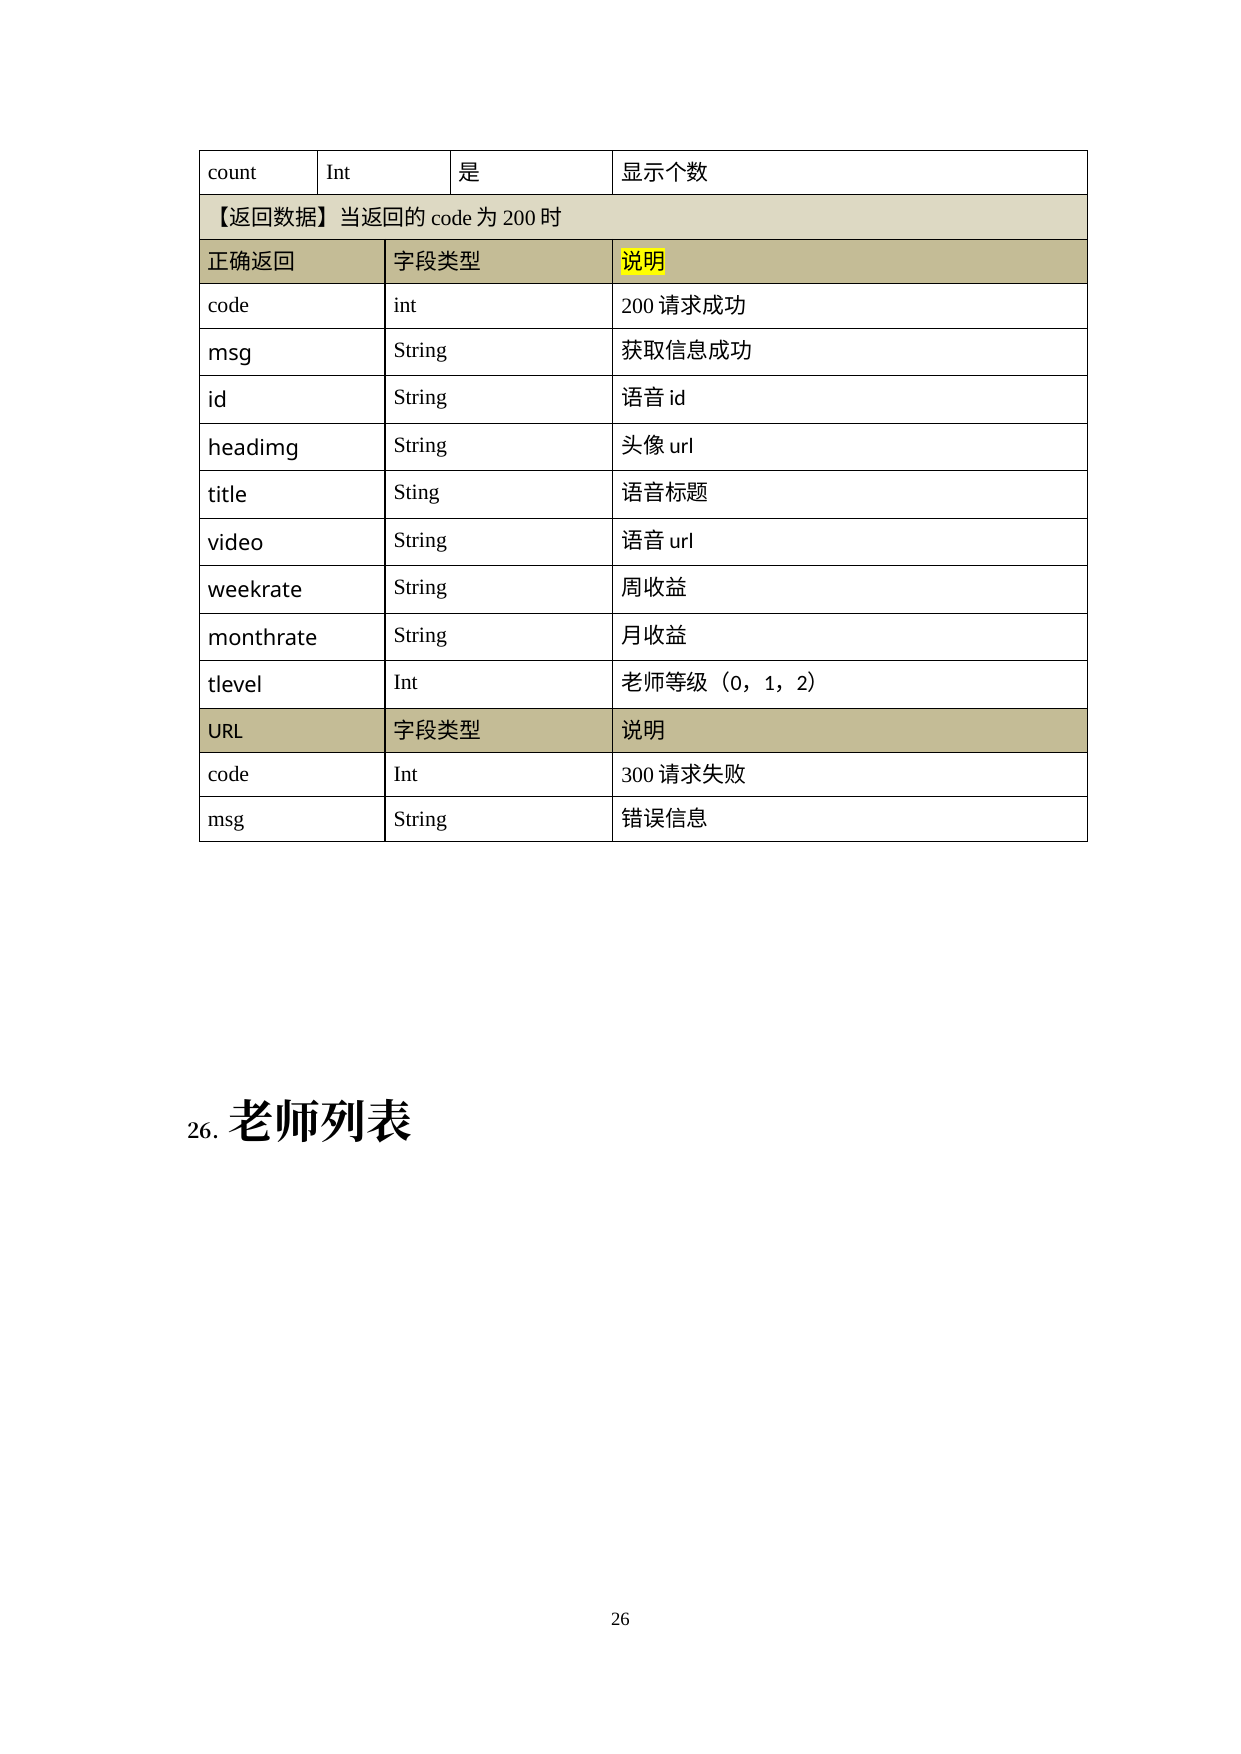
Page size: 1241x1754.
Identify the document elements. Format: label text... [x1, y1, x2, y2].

table_cell 【返回数据】当返回的code为200时 [200, 195, 1087, 239]
table_cell 200请求成功 [613, 284, 1087, 327]
table_cell Int [386, 753, 612, 796]
table_cell msg [200, 797, 384, 841]
table_cell msg [200, 329, 384, 375]
table_cell 老师等级（0，1，2） [613, 661, 1087, 707]
table_cell String [386, 566, 612, 612]
table_cell code [200, 753, 384, 796]
table_cell headimg [200, 424, 384, 470]
table_cell URL [200, 709, 384, 752]
table_cell 月收益 [613, 614, 1087, 660]
table_cell tlevel [200, 661, 384, 707]
table_cell monthrate [200, 614, 384, 660]
table_cell String [386, 376, 612, 422]
table_cell int [386, 284, 612, 327]
table_cell weekrate [200, 566, 384, 612]
table_cell 语音url [613, 519, 1087, 565]
table_cell 说明 [613, 709, 1087, 752]
subtitle 老师列表 [187, 1086, 1053, 1151]
table_cell String [386, 329, 612, 375]
table_cell 字段类型 [386, 709, 612, 752]
table_cell title [200, 471, 384, 517]
table_cell 正确返回 [200, 240, 384, 283]
table_cell 字段类型 [386, 240, 612, 283]
table_cell 显示个数 [613, 151, 1087, 194]
table_cell String [386, 519, 612, 565]
table_cell video [200, 519, 384, 565]
table_cell Int [318, 151, 450, 194]
table_cell 是 [451, 151, 612, 194]
table_cell id [200, 376, 384, 422]
table_cell String [386, 614, 612, 660]
table_cell 获取信息成功 [613, 329, 1087, 375]
table_cell String [386, 797, 612, 841]
table_cell code [200, 284, 384, 327]
table_cell 错误信息 [613, 797, 1087, 841]
table_cell 说明 [613, 240, 1087, 283]
table_cell Sting [386, 471, 612, 517]
table_cell 头像url [613, 424, 1087, 470]
table_cell 语音id [613, 376, 1087, 422]
table_cell 语音标题 [613, 471, 1087, 517]
table_cell String [386, 424, 612, 470]
table_cell 周收益 [613, 566, 1087, 612]
table_cell Int [386, 661, 612, 707]
table_cell 300请求失败 [613, 753, 1087, 796]
table_cell count [200, 151, 317, 194]
